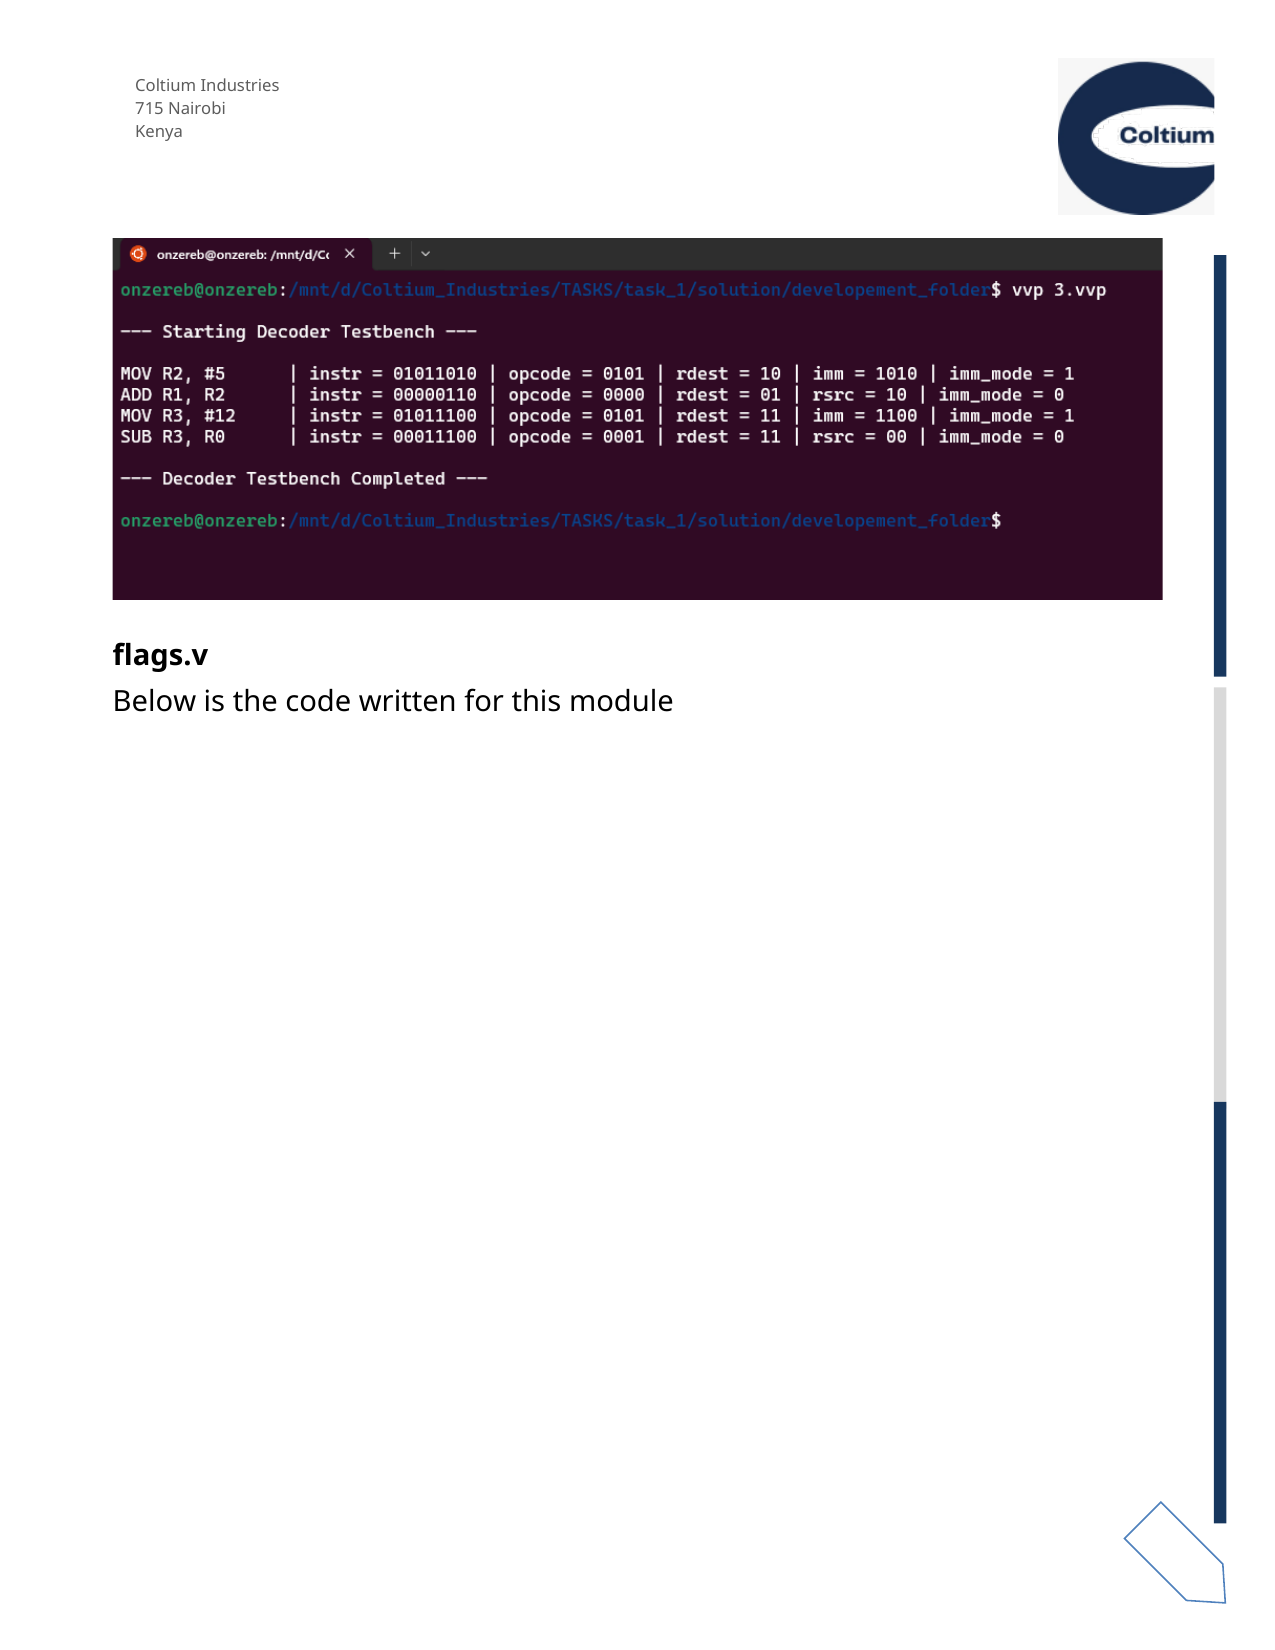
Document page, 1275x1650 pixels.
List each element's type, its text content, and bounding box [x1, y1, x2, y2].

subtitle flags.v [112, 634, 1162, 674]
picture [1058, 58, 1215, 215]
text Below is the code written for this module [112, 680, 1162, 720]
picture [112, 238, 1163, 600]
